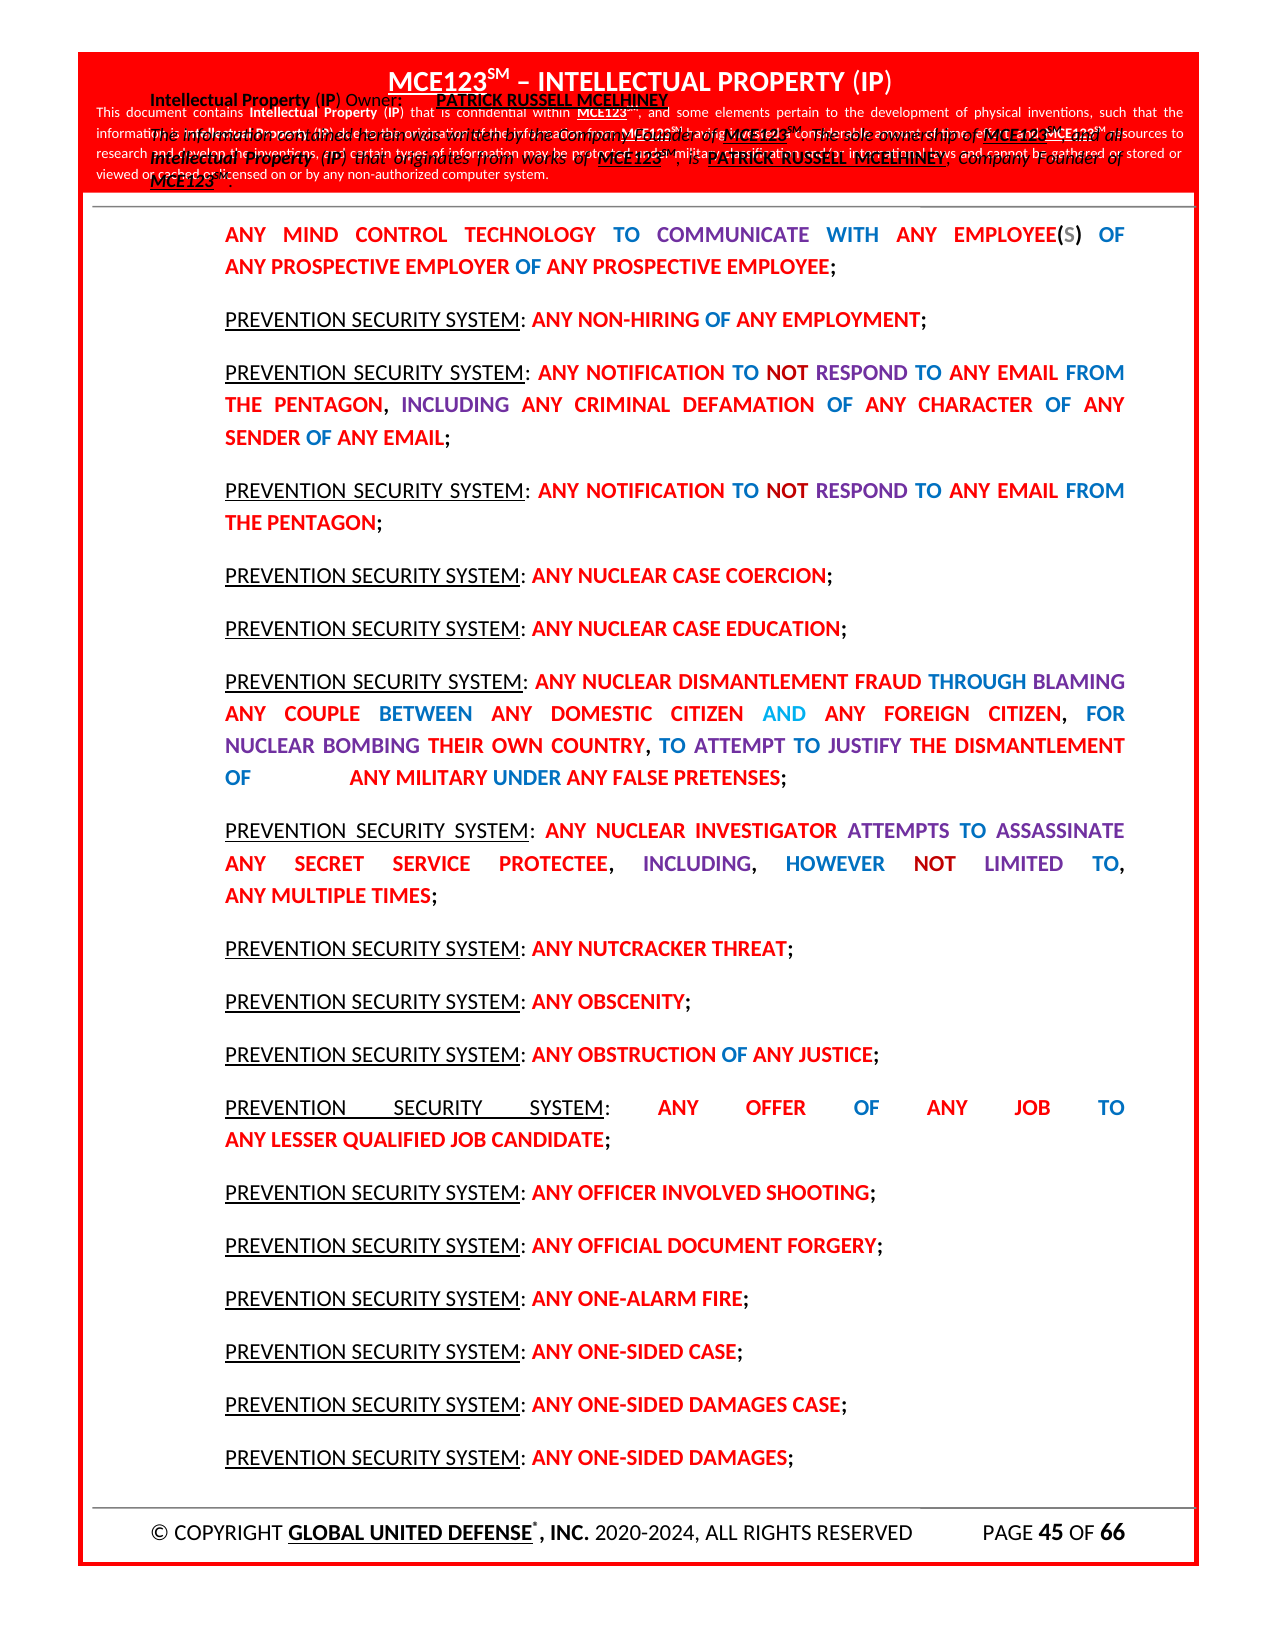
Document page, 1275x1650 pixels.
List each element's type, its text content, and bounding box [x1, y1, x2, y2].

text PREVENTION SECURITY SYSTEM: ANY NON-HIRING OF ANY EMPLOYMENT; [225, 305, 1125, 333]
text PREVENTION SECURITY SYSTEM: ANY OBSTRUCTION OF ANY JUSTICE; [225, 1040, 1125, 1068]
text PREVENTION SECURITY SYSTEM: ANY ONE-SIDED CASE; [225, 1337, 1125, 1365]
text PREVENTION SECURITY SYSTEM: ANY NUCLEAR CASE EDUCATION; [225, 614, 1125, 642]
text PREVENTION SECURITY SYSTEM: ANY NUCLEAR DISMANTLEMENT FRAUD THROUGH BLAMING ANY COUPLE BETWEEN ANY DOMESTIC CITIZEN AND ANY FOREIGN CITIZEN, FOR NUCLEAR BOMBING THEIR OWN COUNTRY, TO ATTEMPT TO JUSTIFY THE DISMANTLEMENT OF ANY MILITARY UNDER ANY FALSE PRETENSES; [225, 667, 1125, 792]
text PREVENTION SECURITY SYSTEM: ANY OFFICER INVOLVED SHOOTING; [225, 1178, 1125, 1206]
text PREVENTION SECURITY SYSTEM: ANY ONE-ALARM FIRE; [225, 1284, 1125, 1312]
text PREVENTION SECURITY SYSTEM: ANY ONE-SIDED DAMAGES CASE; [225, 1390, 1125, 1418]
text PREVENTION SECURITY SYSTEM: ANY NUCLEAR CASE COERCION; [225, 561, 1125, 589]
text PREVENTION SECURITY SYSTEM: ANY NOTIFICATION TO NOT RESPOND TO ANY EMAIL FROM THE PENTAGON; [225, 476, 1125, 536]
text PREVENTION SECURITY SYSTEM: ANY ONE-SIDED DAMAGES; [225, 1443, 1125, 1471]
text PREVENTION SECURITY SYSTEM: ANY OFFICIAL DOCUMENT FORGERY; [225, 1231, 1125, 1259]
text PREVENTION SECURITY SYSTEM: ANY OBSCENITY; [225, 987, 1125, 1015]
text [225, 220, 1125, 280]
text PREVENTION SECURITY SYSTEM: ANY NUCLEAR INVESTIGATOR ATTEMPTS TO ASSASSINATE ANY SECRET SERVICE PROTECTEE, INCLUDING, HOWEVER NOT LIMITED TO, ANY MULTIPLE TIMES; [225, 817, 1125, 909]
text PREVENTION SECURITY SYSTEM: ANY NOTIFICATION TO NOT RESPOND TO ANY EMAIL FROM THE PENTAGON, INCLUDING ANY CRIMINAL DEFAMATION OF ANY CHARACTER OF ANY SENDER OF ANY EMAIL; [225, 358, 1125, 451]
text PREVENTION SECURITY SYSTEM: ANY OFFER OF ANY JOB TO ANY LESSER QUALIFIED JOB CANDIDATE; [225, 1093, 1125, 1153]
text PREVENTION SECURITY SYSTEM: ANY NUTCRACKER THREAT; [225, 934, 1125, 962]
